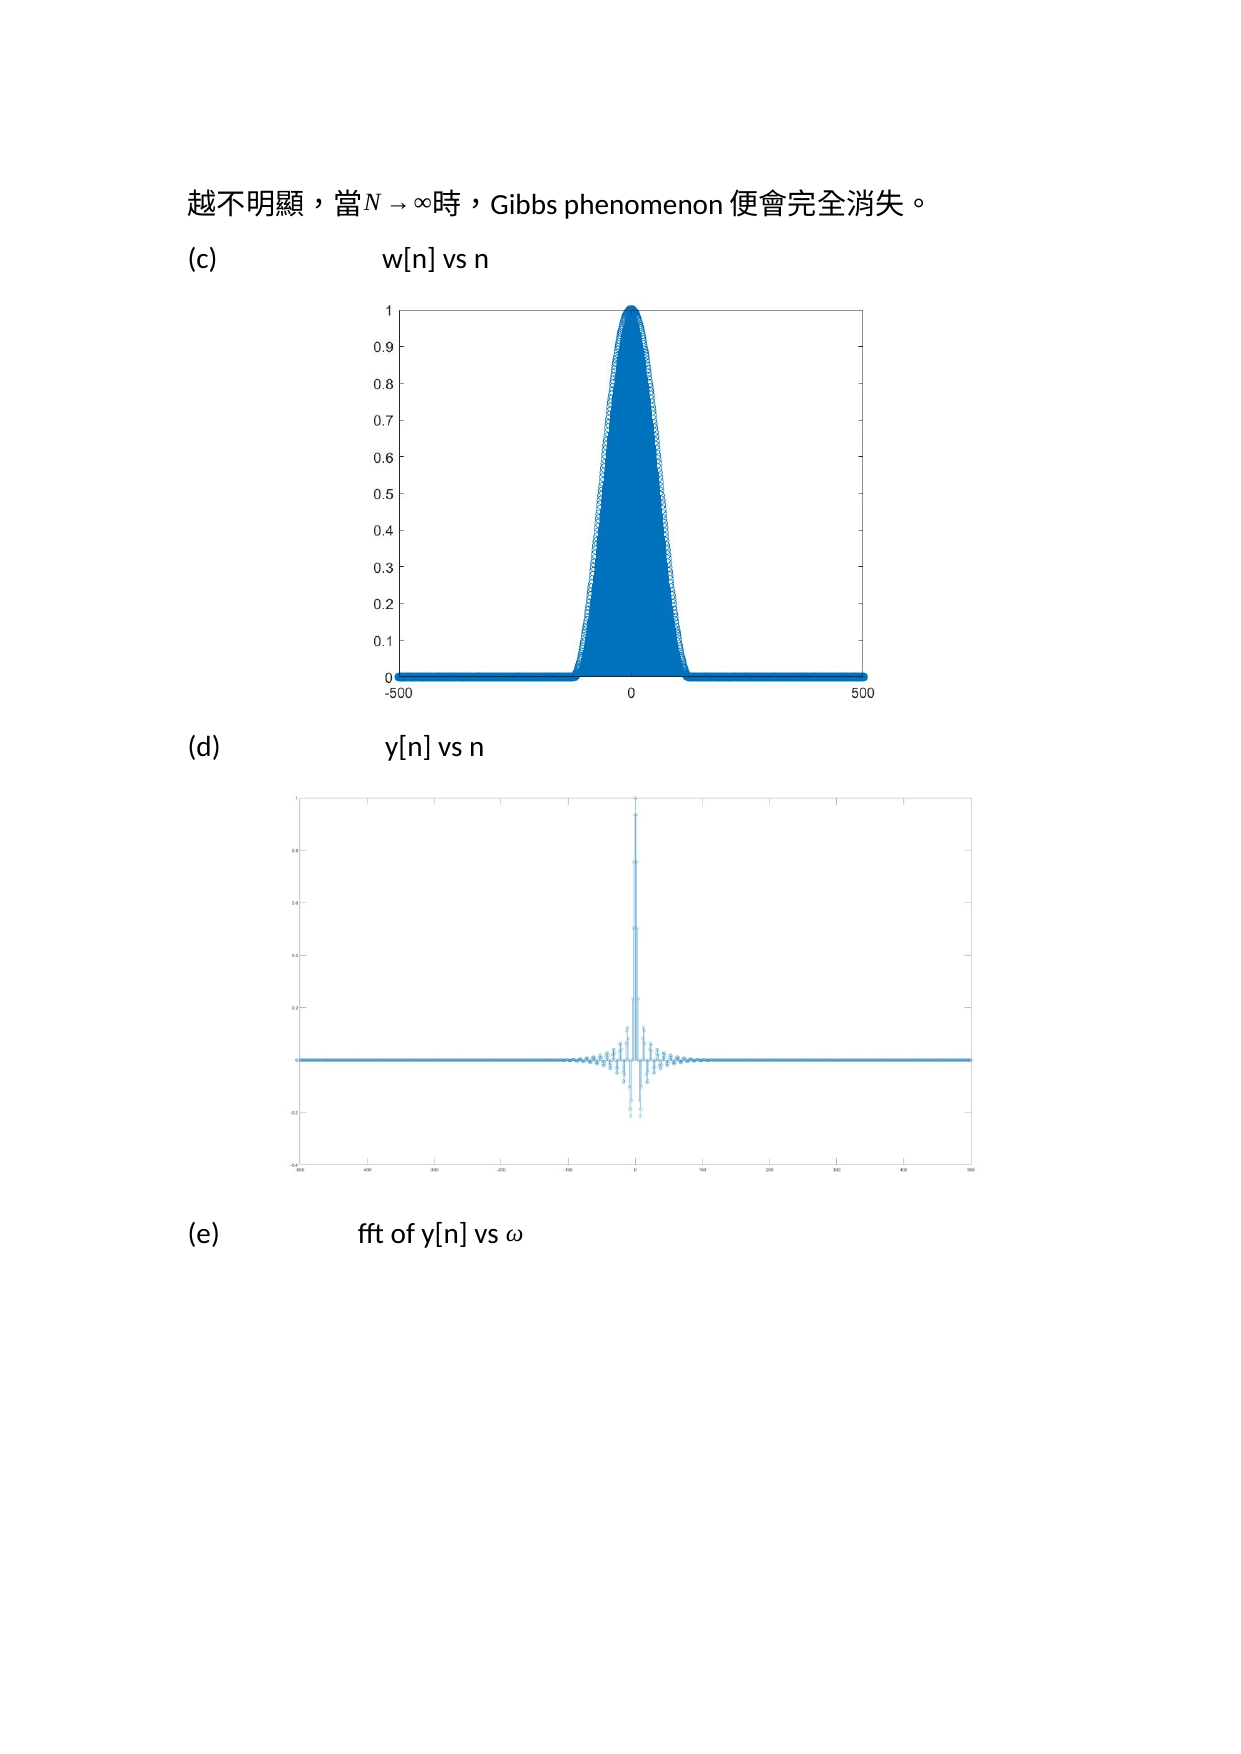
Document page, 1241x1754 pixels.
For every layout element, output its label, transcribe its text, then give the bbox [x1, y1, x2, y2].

text (d) y[n] vs n [187, 727, 1053, 764]
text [187, 164, 1053, 239]
picture [321, 277, 920, 726]
text (e) fft of y[n] vs [187, 1214, 1053, 1252]
picture [187, 764, 1053, 1214]
text (c) w[n] vs n [187, 239, 1053, 277]
